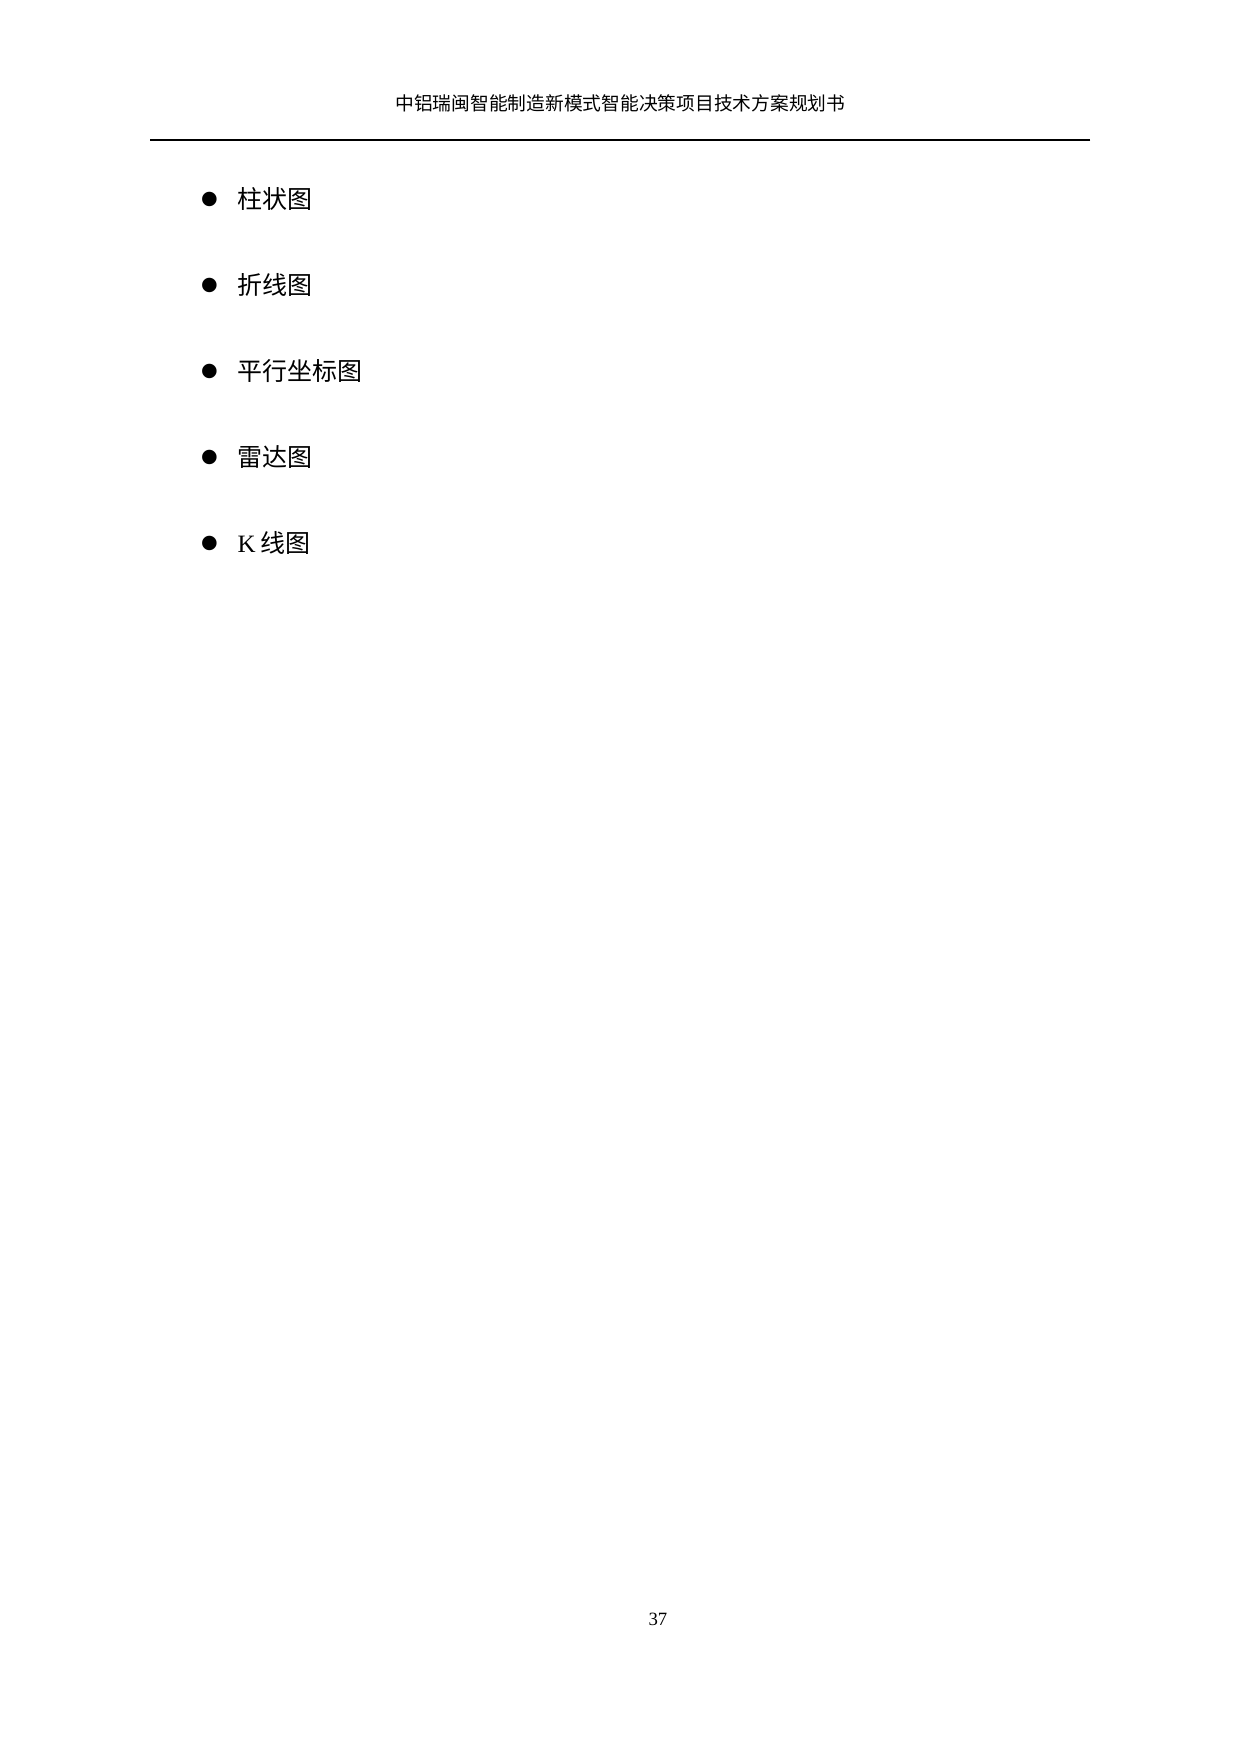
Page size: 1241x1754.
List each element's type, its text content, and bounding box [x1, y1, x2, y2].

text 柱状图 [150, 164, 1090, 232]
text 平行坐标图 [150, 336, 1090, 404]
text 雷达图 [150, 422, 1090, 490]
text 折线图 [150, 250, 1090, 318]
text K线图 [150, 508, 1090, 576]
